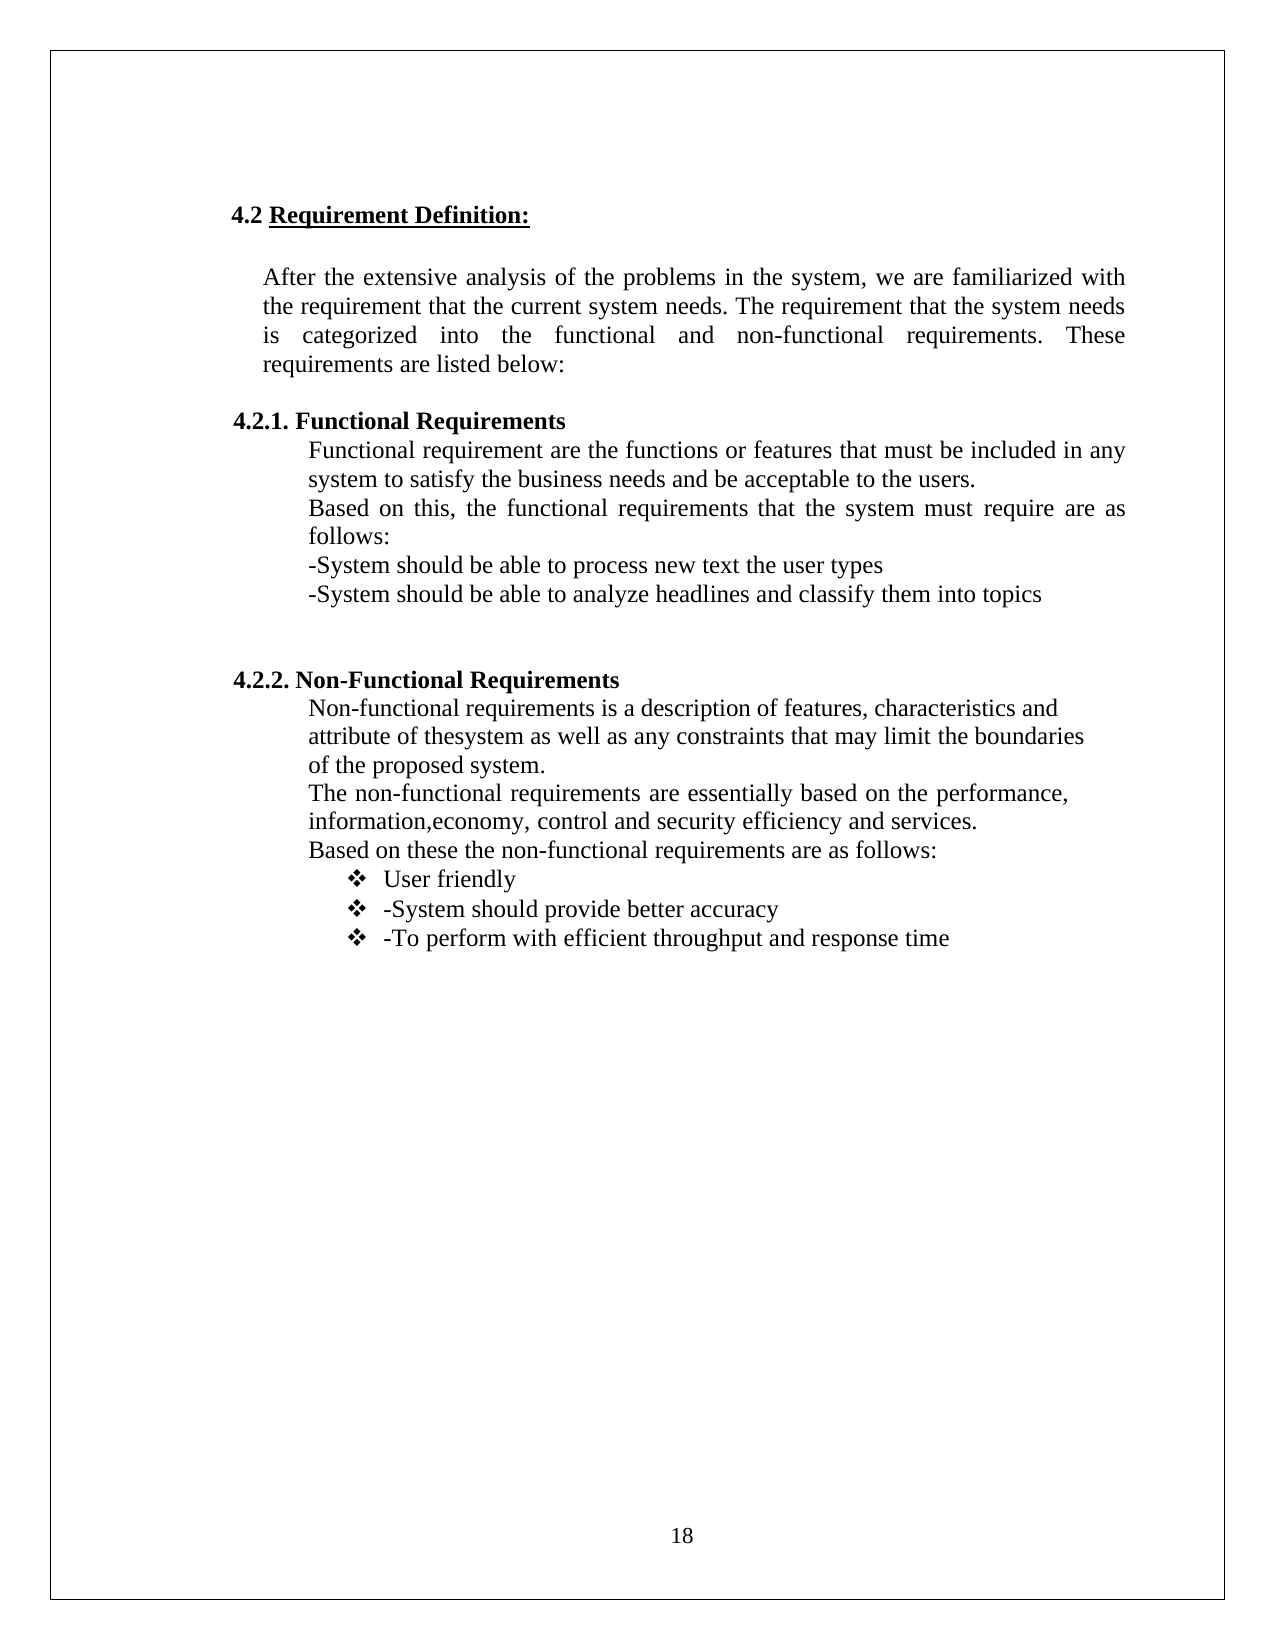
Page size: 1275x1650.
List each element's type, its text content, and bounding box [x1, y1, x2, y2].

text -System should be able to process new text the user types [308, 551, 1217, 579]
text Functional requirement are the functions or features that must be included in any system to satisfy the business needs and be acceptable to the users. [308, 435, 1128, 493]
subtitle Non-Functional Requirements [233, 666, 1217, 694]
subtitle Requirement Definition: [231, 201, 1217, 229]
text -System should be able to analyze headlines and classify them into topics [308, 579, 1217, 608]
list -To perform with efficient throughput and response time [346, 923, 1217, 951]
text The non-functional requirements are essentially based on the performance, information,economy, control and security efficiency and services. [308, 778, 1071, 835]
list -System should provide better accuracy [346, 894, 1217, 922]
text Based on this, the functional requirements that the system must require are as follows: [308, 493, 1128, 550]
list User friendly [346, 864, 1217, 893]
text Non-functional requirements is a description of features, characteristics and attribute of thesystem as well as any constraints that may limit the boundaries of the proposed system. [308, 694, 1107, 778]
subtitle Functional Requirements [233, 407, 1217, 435]
text Based on these the non-functional requirements are as follows: [308, 835, 1217, 864]
text After the extensive analysis of the problems in the system, we are familiarized with the requirement that the current system needs. The requirement that the system needs is categorized into the functional and non-functional requirements. These requirements are listed below: [263, 262, 1126, 377]
